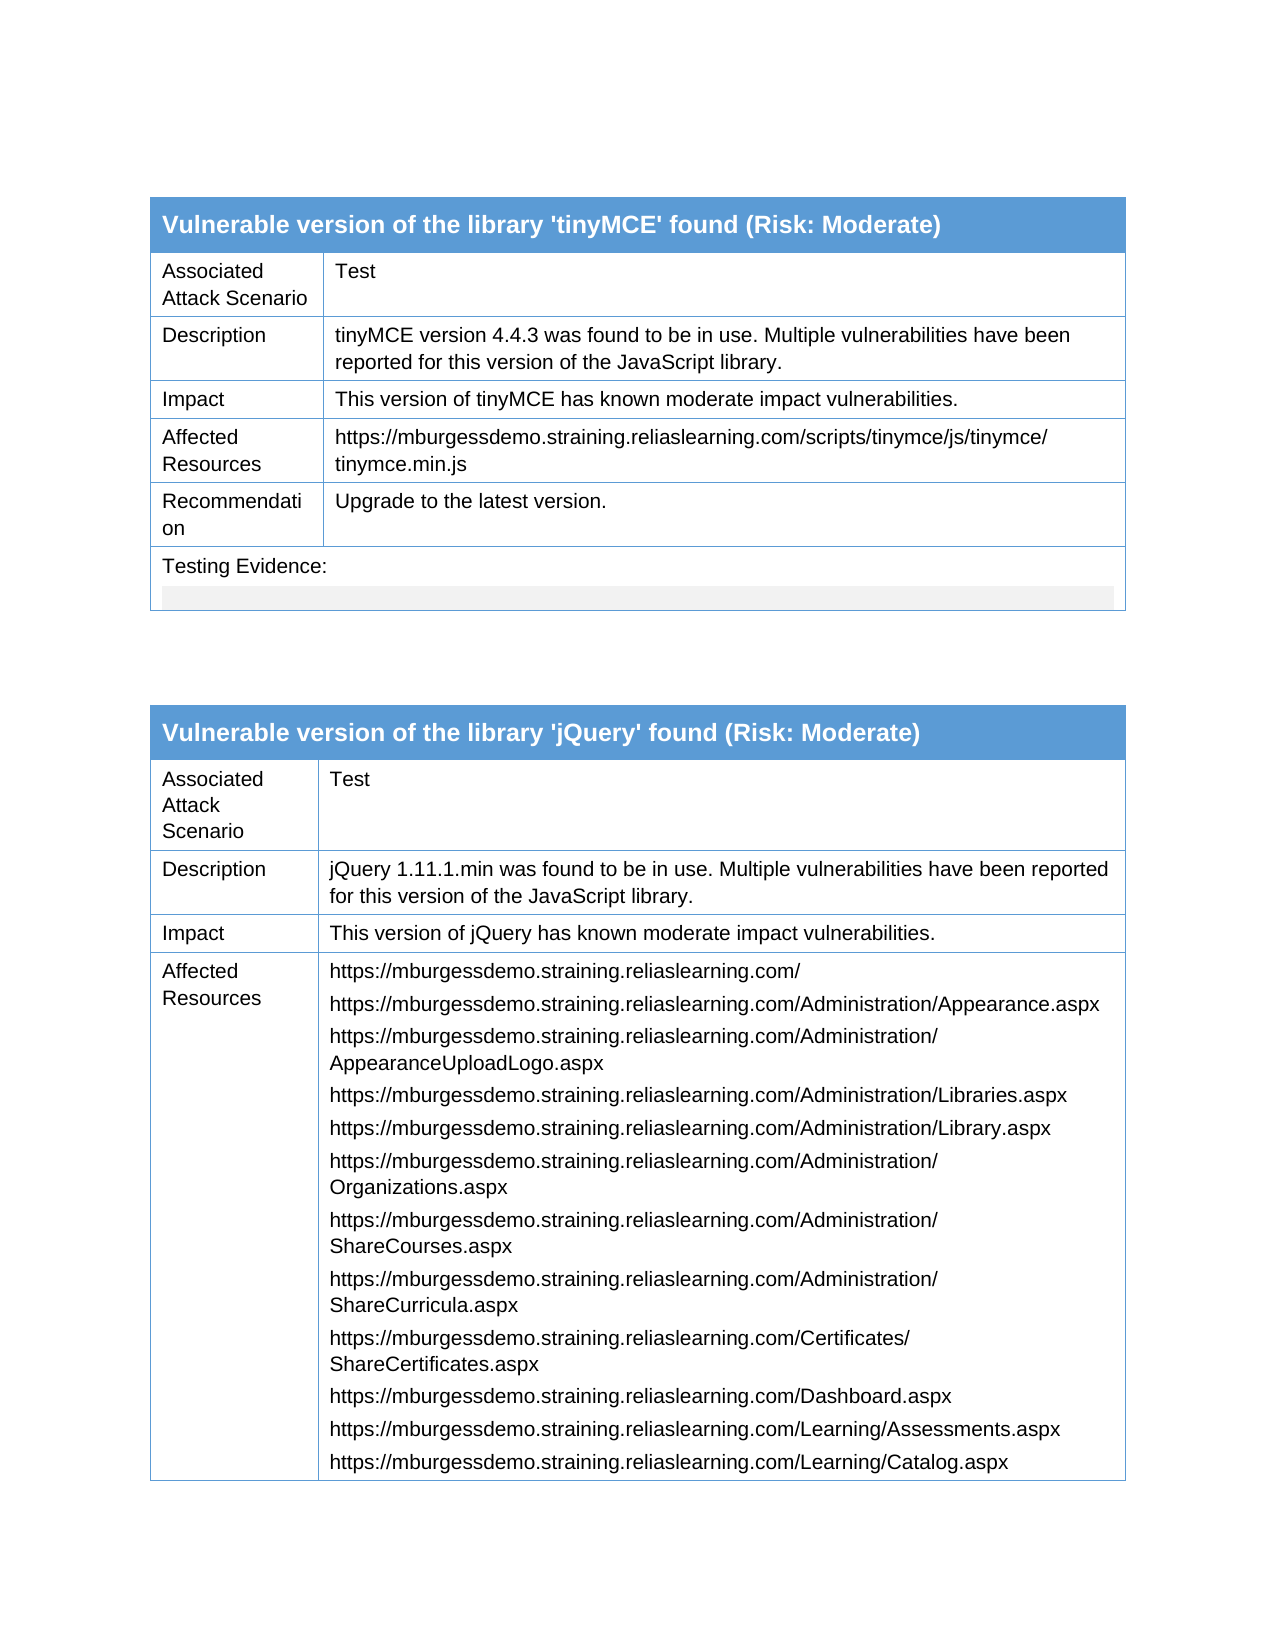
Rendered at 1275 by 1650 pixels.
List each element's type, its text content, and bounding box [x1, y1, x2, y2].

table_cell Affected Resources [151, 953, 318, 1480]
table_cell Impact [151, 915, 318, 952]
table_header Vulnerable version of the library 'tinyMCE' found (Risk: Moderate) [151, 198, 1126, 252]
table_cell Associated Attack Scenario [151, 253, 323, 316]
table_cell Impact [151, 381, 323, 418]
table_cell Testing Evidence: [151, 547, 1125, 610]
table_cell Recommendation [151, 483, 323, 546]
table_cell Upgrade to the latest version. [324, 483, 1125, 546]
table_cell tinyMCE version 4.4.3 was found to be in use. Multiple vulnerabilities have been reported for this version of the JavaScript library. [324, 317, 1125, 380]
table_header Vulnerable version of the library 'jQuery' found (Risk: Moderate) [151, 706, 1126, 759]
table_cell Associated Attack Scenario [151, 760, 318, 850]
table_cell Test [324, 253, 1125, 316]
table_cell Description [151, 317, 323, 380]
table_cell Test [319, 760, 1125, 850]
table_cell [319, 953, 1125, 1480]
table_cell This version of tinyMCE has known moderate impact vulnerabilities. [324, 381, 1125, 418]
table_cell Affected Resources [151, 419, 323, 482]
table_cell Description [151, 851, 318, 914]
table_cell https://mburgessdemo.straining.reliaslearning.com/scripts/tinymce/js/tinymce/tinymce.min.js [324, 419, 1125, 482]
table_cell This version of jQuery has known moderate impact vulnerabilities. [319, 915, 1125, 952]
table_cell jQuery 1.11.1.min was found to be in use. Multiple vulnerabilities have been reported for this version of the JavaScript library. [319, 851, 1125, 914]
